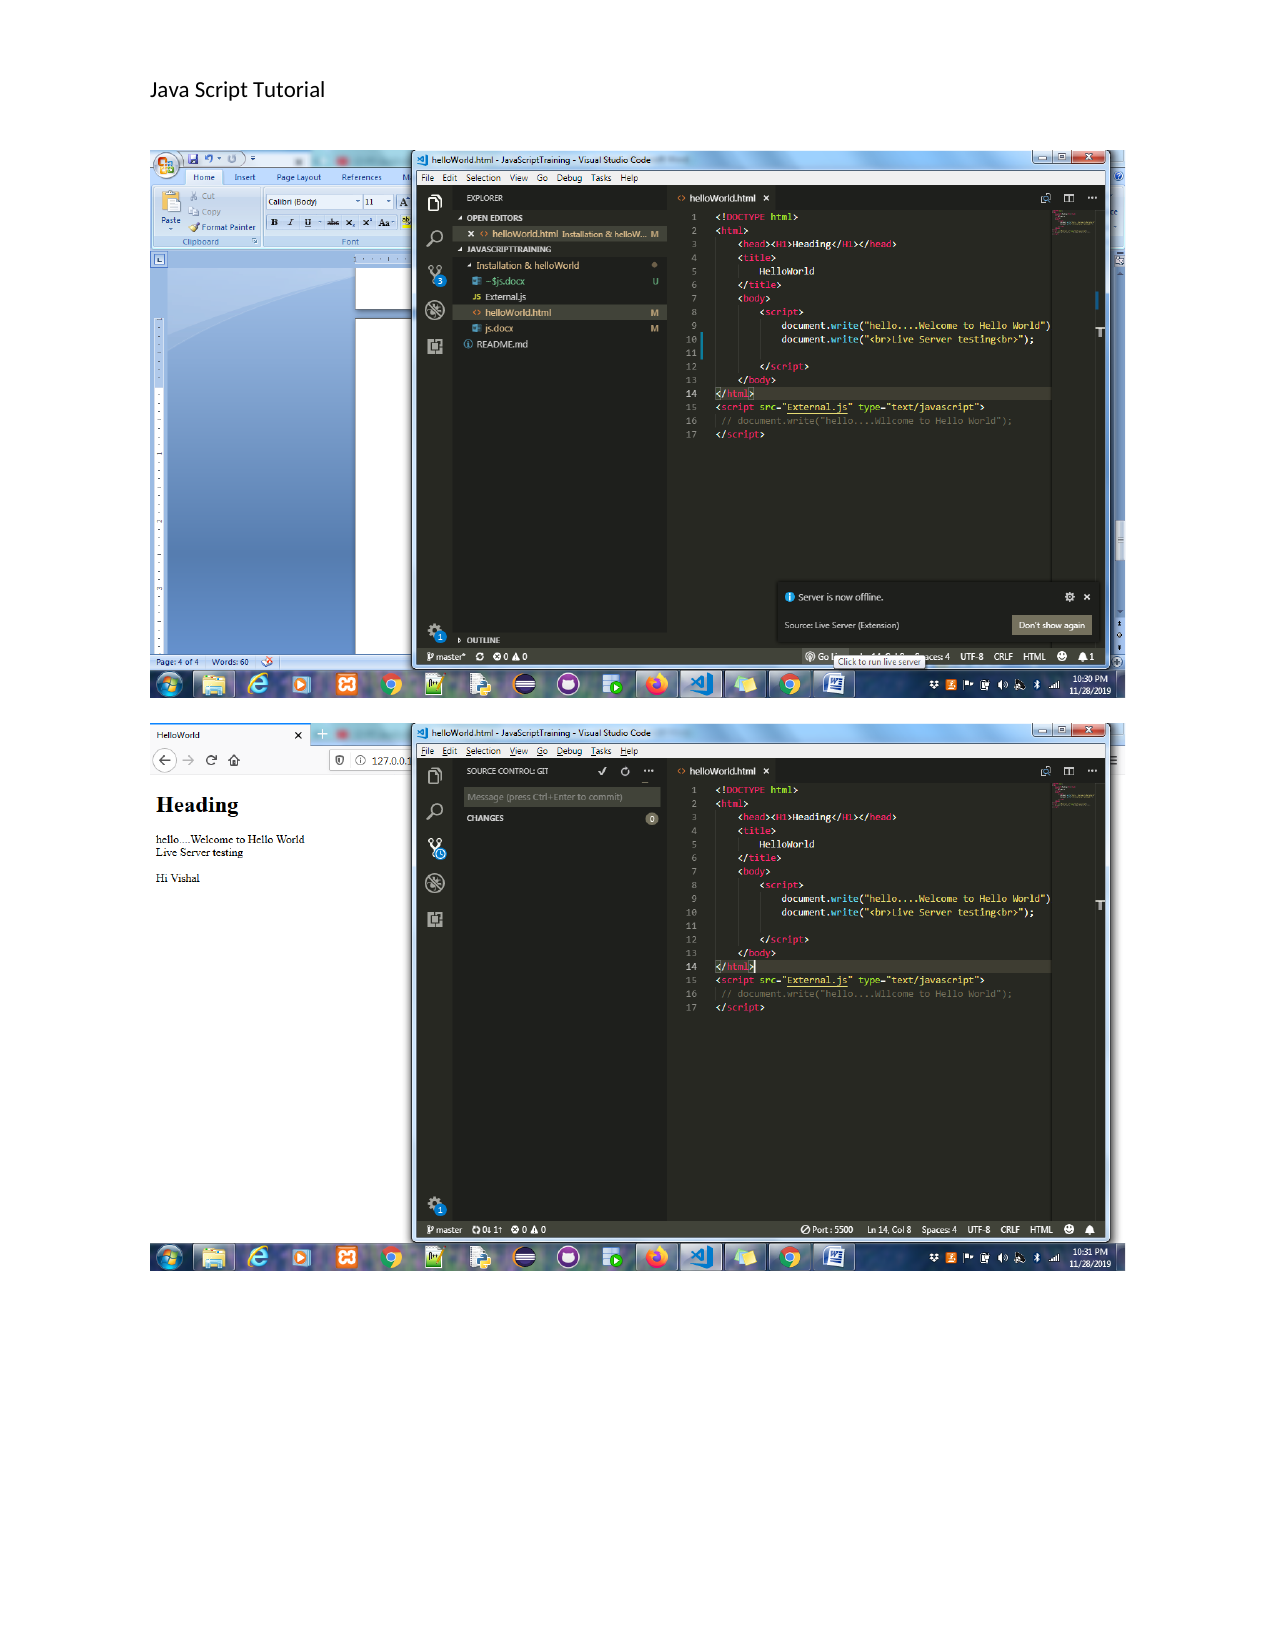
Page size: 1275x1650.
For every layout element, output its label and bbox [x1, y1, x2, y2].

picture [150, 150, 1125, 698]
picture [150, 723, 1125, 1271]
